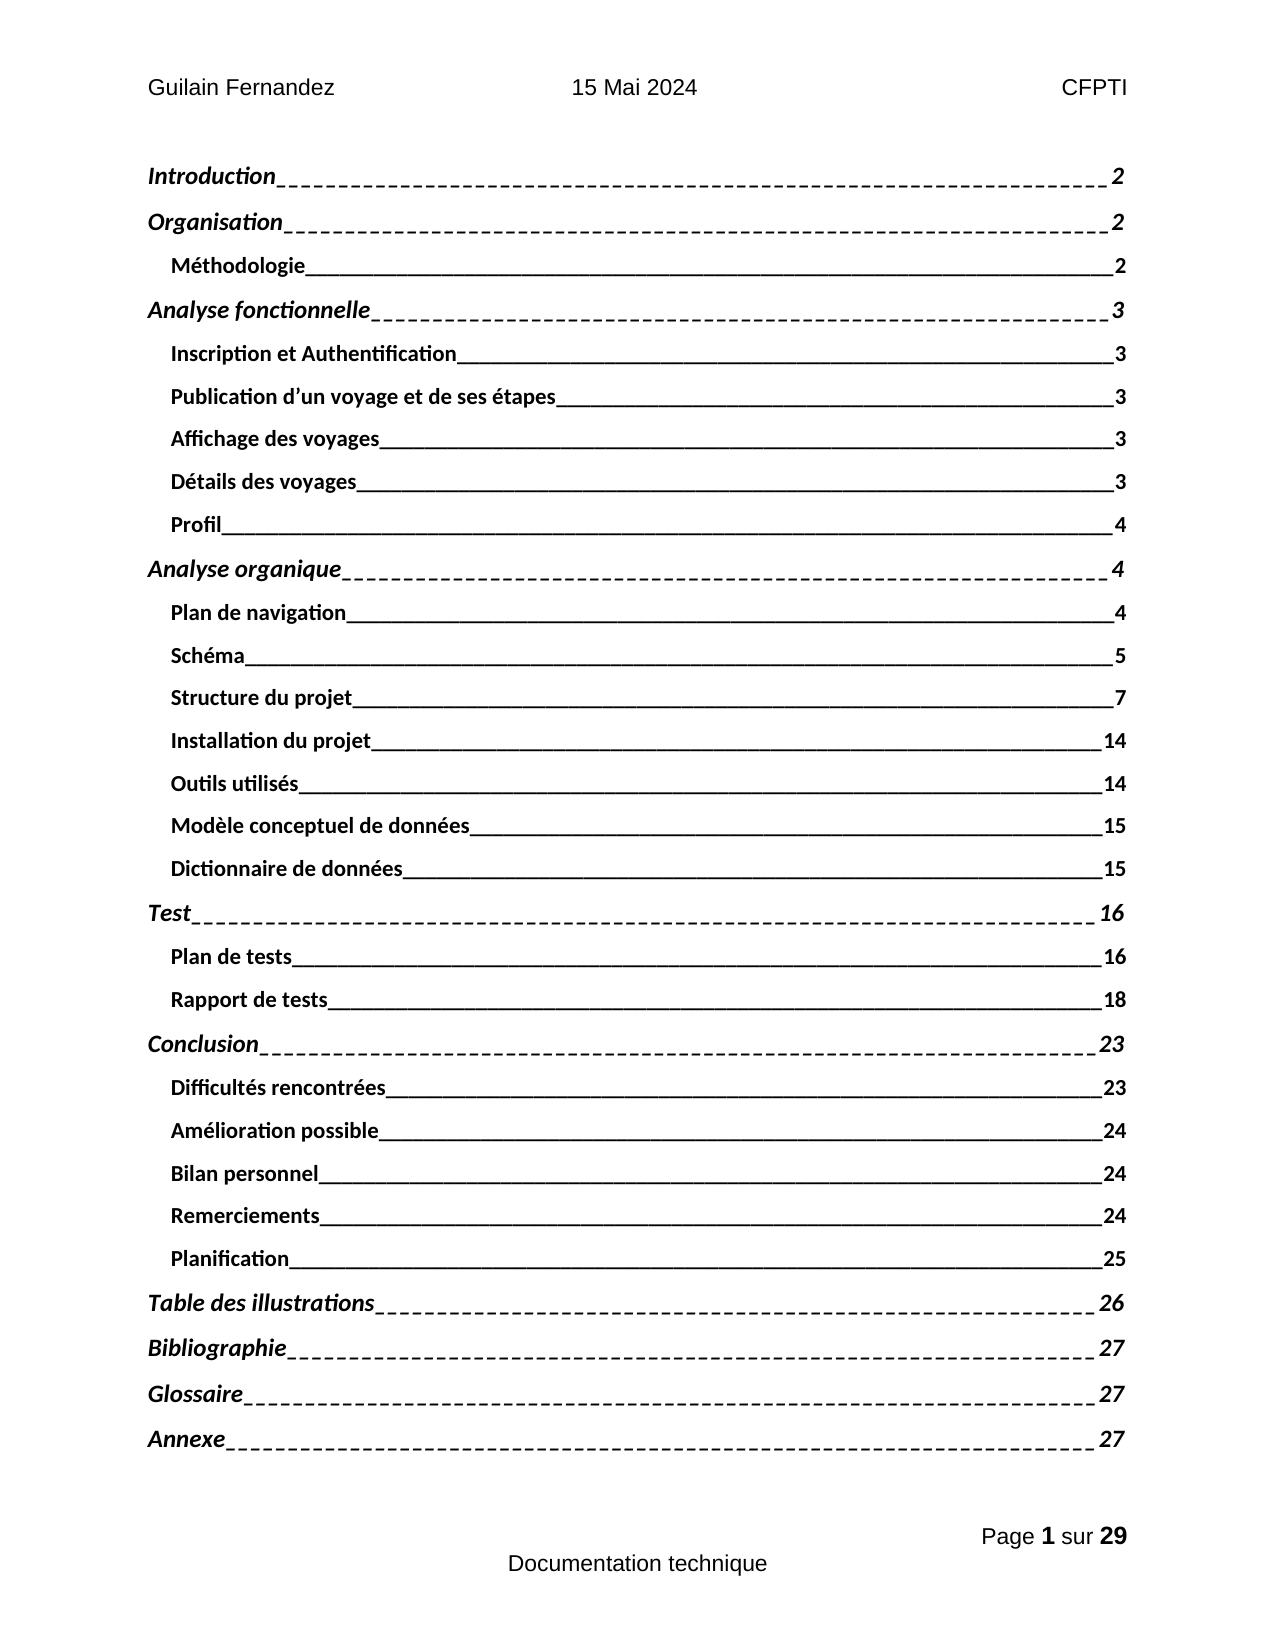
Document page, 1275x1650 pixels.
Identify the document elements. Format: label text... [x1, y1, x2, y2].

text Affichage des voyages 3 [171, 424, 1127, 453]
text Glossaire 27 [148, 1378, 1127, 1408]
text Profil 4 [171, 510, 1127, 538]
text Remerciements 24 [171, 1201, 1127, 1229]
text Schéma 5 [171, 641, 1127, 669]
text Modèle conceptuel de données 15 [171, 812, 1127, 840]
text Bilan personnel 24 [171, 1159, 1127, 1187]
text Détails des voyages 3 [171, 467, 1127, 495]
text Méthodologie 2 [171, 251, 1127, 279]
text Organisation 2 [148, 206, 1127, 236]
text Bibliographie 27 [148, 1332, 1127, 1363]
text Test 16 [148, 897, 1127, 928]
text Publication d’un voyage et de ses étapes 3 [171, 382, 1127, 410]
text Installation du projet 14 [171, 726, 1127, 754]
text Difficultés rencontrées 23 [171, 1073, 1127, 1101]
text Structure du projet 7 [171, 683, 1127, 712]
text Inscription et Authentification 3 [171, 339, 1127, 367]
text Rapport de tests 18 [171, 985, 1127, 1013]
text Outils utilisés 14 [171, 769, 1127, 797]
text Annexe 27 [148, 1423, 1127, 1454]
text Planification 25 [171, 1244, 1127, 1272]
text Conclusion 23 [148, 1028, 1127, 1058]
text Plan de navigation 4 [171, 598, 1127, 626]
text Analyse organique 4 [148, 553, 1127, 583]
text Introduction 2 [148, 160, 1127, 191]
text Analyse fonctionnelle 3 [148, 294, 1127, 324]
text Table des illustrations 26 [148, 1287, 1127, 1317]
text Dictionnaire de données 15 [171, 854, 1127, 882]
text Amélioration possible 24 [171, 1116, 1127, 1144]
text Plan de tests 16 [171, 942, 1127, 971]
